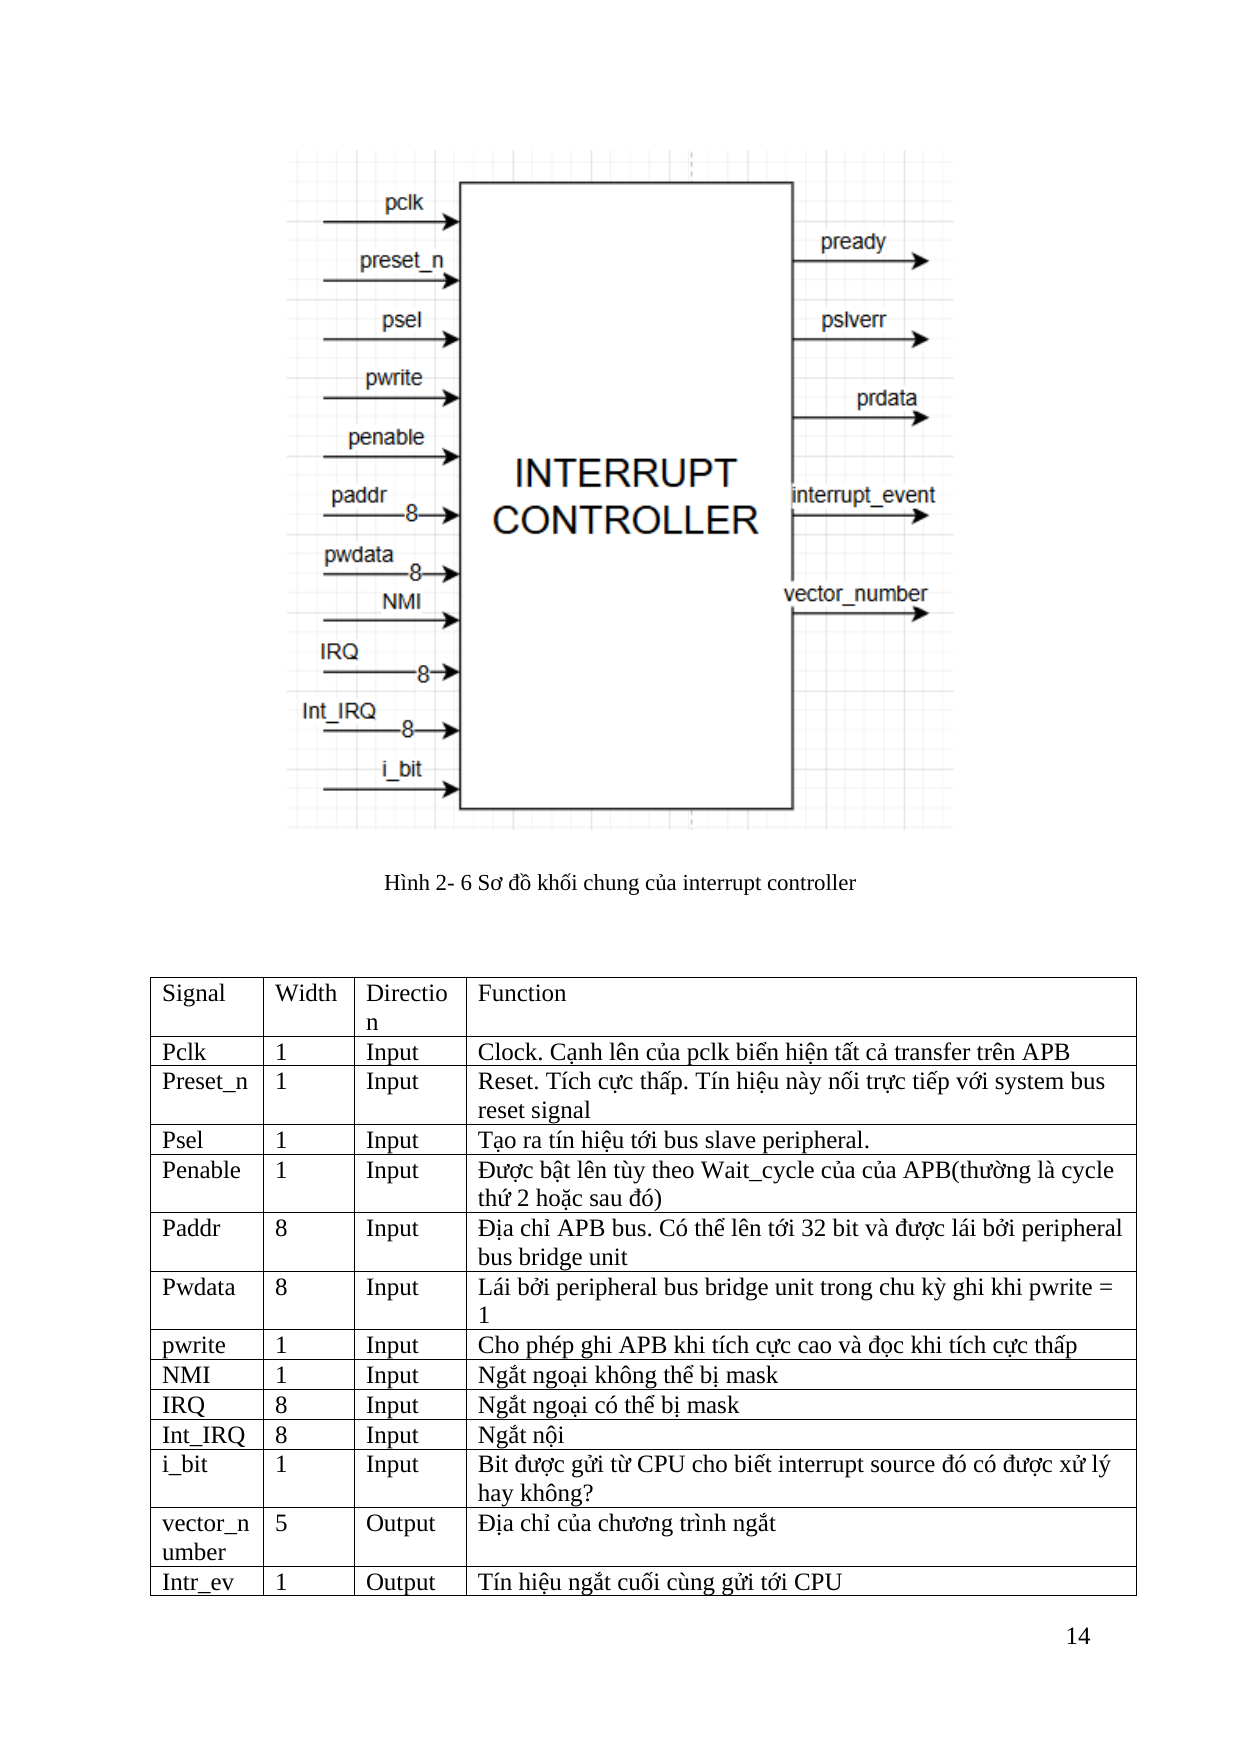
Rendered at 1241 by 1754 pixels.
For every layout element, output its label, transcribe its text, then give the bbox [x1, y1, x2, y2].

table_cell Ngắt nội [467, 1420, 1136, 1448]
table_cell Preset_n [151, 1066, 263, 1124]
table_cell Tín hiệu ngắt cuối cùng gửi tới CPU [467, 1567, 1136, 1595]
table_cell Input [355, 1125, 466, 1154]
table_cell 1 [264, 1330, 354, 1359]
table_cell 8 [264, 1213, 354, 1271]
table_cell 1 [264, 1125, 354, 1154]
table_cell Bit được gửi từ CPU cho biết interrupt source đó có được xử lý hay không? [467, 1450, 1136, 1507]
table_cell NMI [151, 1360, 263, 1389]
table_cell Input [355, 1450, 466, 1507]
table_header Direction [355, 978, 466, 1036]
table_cell Pwdata [151, 1272, 263, 1329]
table_cell Penable [151, 1155, 263, 1212]
table_header Function [467, 978, 1136, 1036]
table_cell Địa chỉ APB bus. Có thể lên tới 32 bit và được lái bởi peripheral bus bridge unit [467, 1213, 1136, 1271]
table_cell Cho phép ghi APB khi tích cực cao và đọc khi tích cực thấp [467, 1330, 1136, 1359]
table_cell 1 [264, 1066, 354, 1124]
table_cell Reset. Tích cực thấp. Tín hiệu này nối trực tiếp với system bus reset signal [467, 1066, 1136, 1124]
table_cell Input [355, 1155, 466, 1212]
table_cell Pclk [151, 1037, 263, 1065]
table_cell i_bit [151, 1450, 263, 1507]
table_cell Output [355, 1508, 466, 1566]
table_cell 1 [264, 1037, 354, 1065]
table_cell IRQ [151, 1390, 263, 1419]
table_cell 1 [264, 1567, 354, 1595]
table_header Signal [151, 978, 263, 1036]
table_cell Int_IRQ [151, 1420, 263, 1448]
table_cell vector_number [151, 1508, 263, 1566]
table_cell Clock. Cạnh lên của pclk biển hiện tất cả transfer trên APB [467, 1037, 1136, 1065]
table_header Width [264, 978, 354, 1036]
table_cell Input [355, 1330, 466, 1359]
table_cell 1 [264, 1155, 354, 1212]
table_cell 8 [264, 1390, 354, 1419]
table_cell Output [355, 1567, 466, 1595]
table_cell 1 [264, 1360, 354, 1389]
table_cell Ngắt ngoại không thể bị mask [467, 1360, 1136, 1389]
table_cell Ngắt ngoại có thể bị mask [467, 1390, 1136, 1419]
picture [286, 150, 954, 830]
table_cell Paddr [151, 1213, 263, 1271]
table_cell Được bật lên tùy theo Wait_cycle của của APB(thường là cycle thứ 2 hoặc sau đó) [467, 1155, 1136, 1212]
table_cell Tạo ra tín hiệu tới bus slave peripheral. [467, 1125, 1136, 1154]
table_cell pwrite [151, 1330, 263, 1359]
table_cell Input [355, 1390, 466, 1419]
table_cell 5 [264, 1508, 354, 1566]
table_cell Địa chỉ của chương trình ngắt [467, 1508, 1136, 1566]
table_cell Input [355, 1037, 466, 1065]
table_cell Lái bởi peripheral bus bridge unit trong chu kỳ ghi khi pwrite = 1 [467, 1272, 1136, 1329]
table_cell 8 [264, 1420, 354, 1448]
table_cell Input [355, 1272, 466, 1329]
table_cell Input [355, 1213, 466, 1271]
table_cell 8 [264, 1272, 354, 1329]
table_cell Input [355, 1360, 466, 1389]
table_cell Input [355, 1066, 466, 1124]
table_cell 1 [264, 1450, 354, 1507]
table_cell Psel [151, 1125, 263, 1154]
table_cell Intr_ev [151, 1567, 263, 1595]
table_cell Input [355, 1420, 466, 1448]
text Hình 2- 6 Sơ đồ khối chung của interrupt controller [150, 869, 1090, 895]
